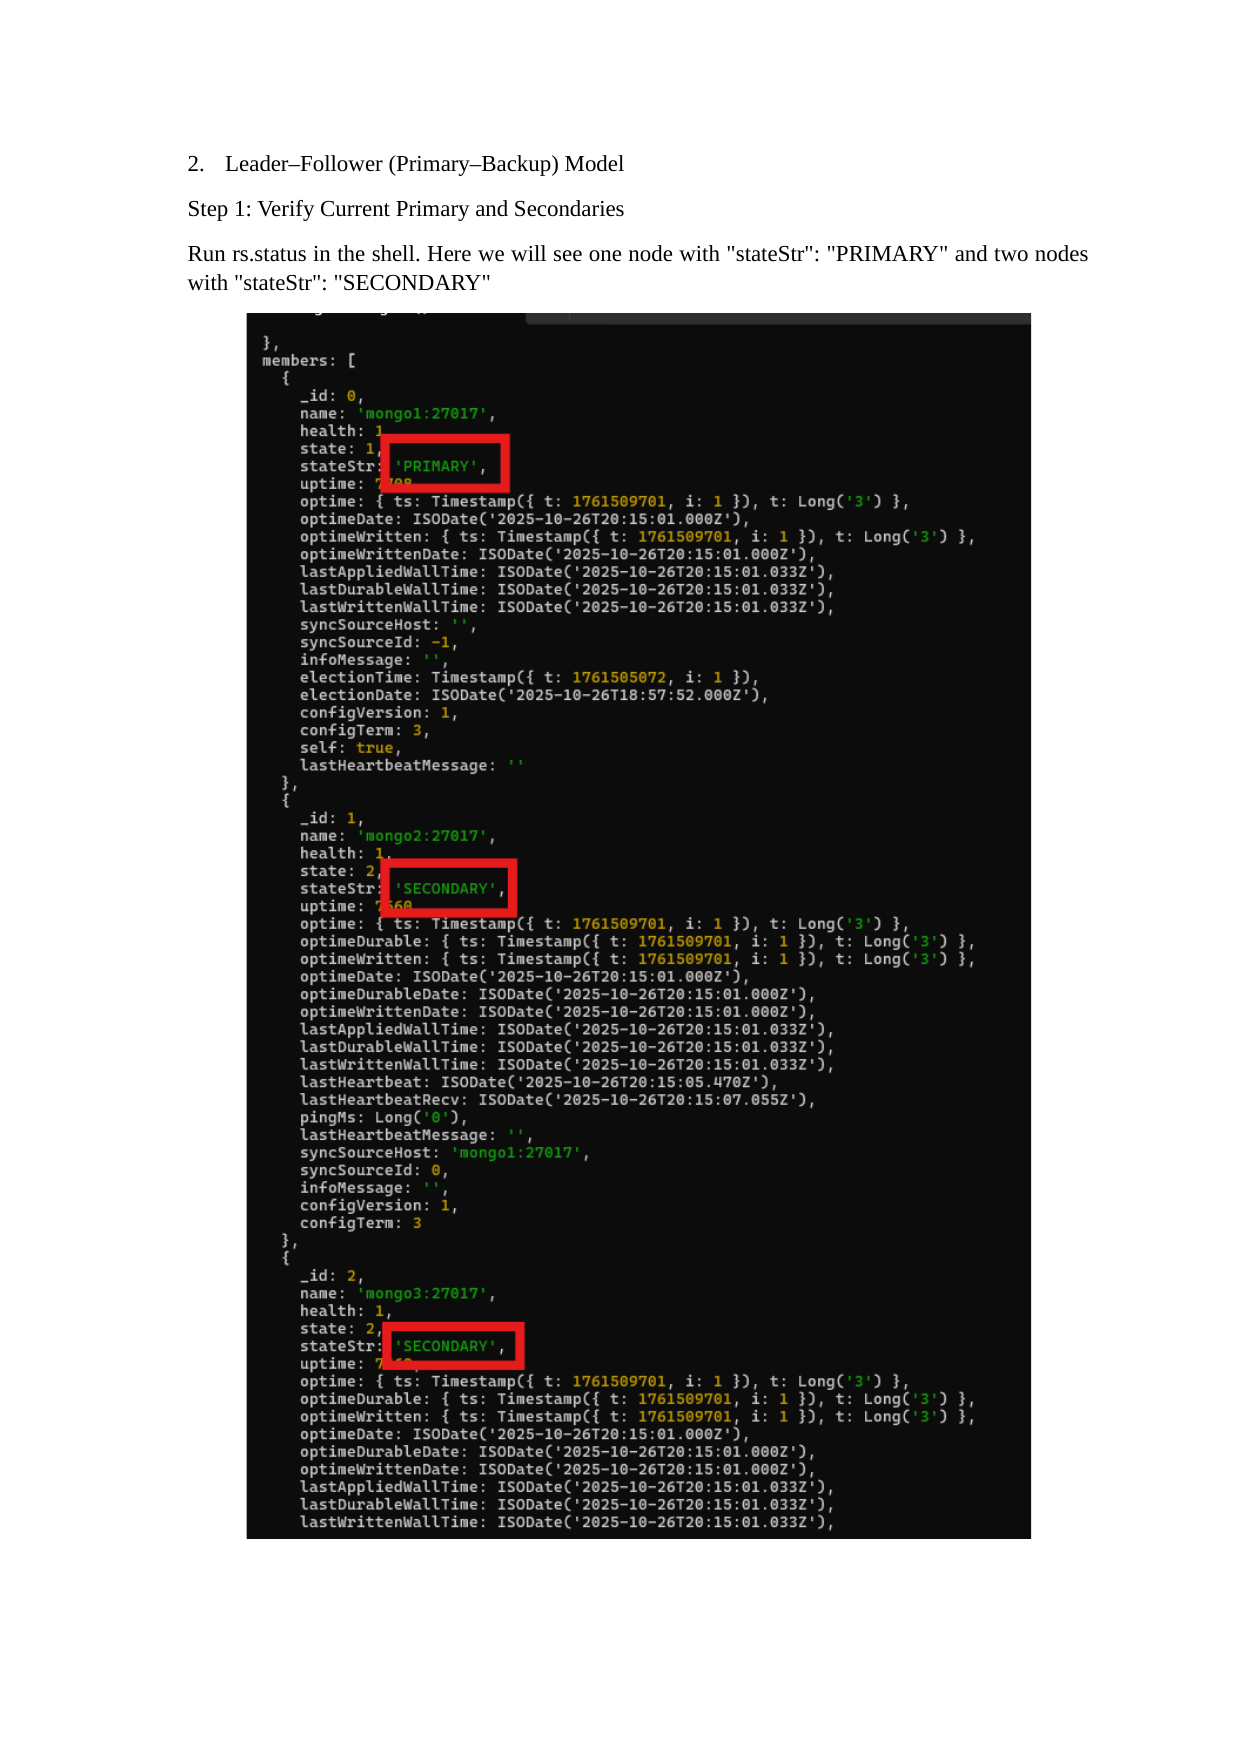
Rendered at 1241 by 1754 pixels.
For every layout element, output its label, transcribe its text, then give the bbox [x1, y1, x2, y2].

text Run rs.status in the shell. Here we will see one node with "stateStr": "PRIMARY" and two nodes with "stateStr": "SECONDARY" [187, 240, 1090, 295]
picture [246, 313, 1032, 1539]
list Leader–Follower (Primary–Backup) Model [187, 150, 1090, 176]
text Step 1: Verify Current Primary and Secondaries [187, 195, 1090, 221]
